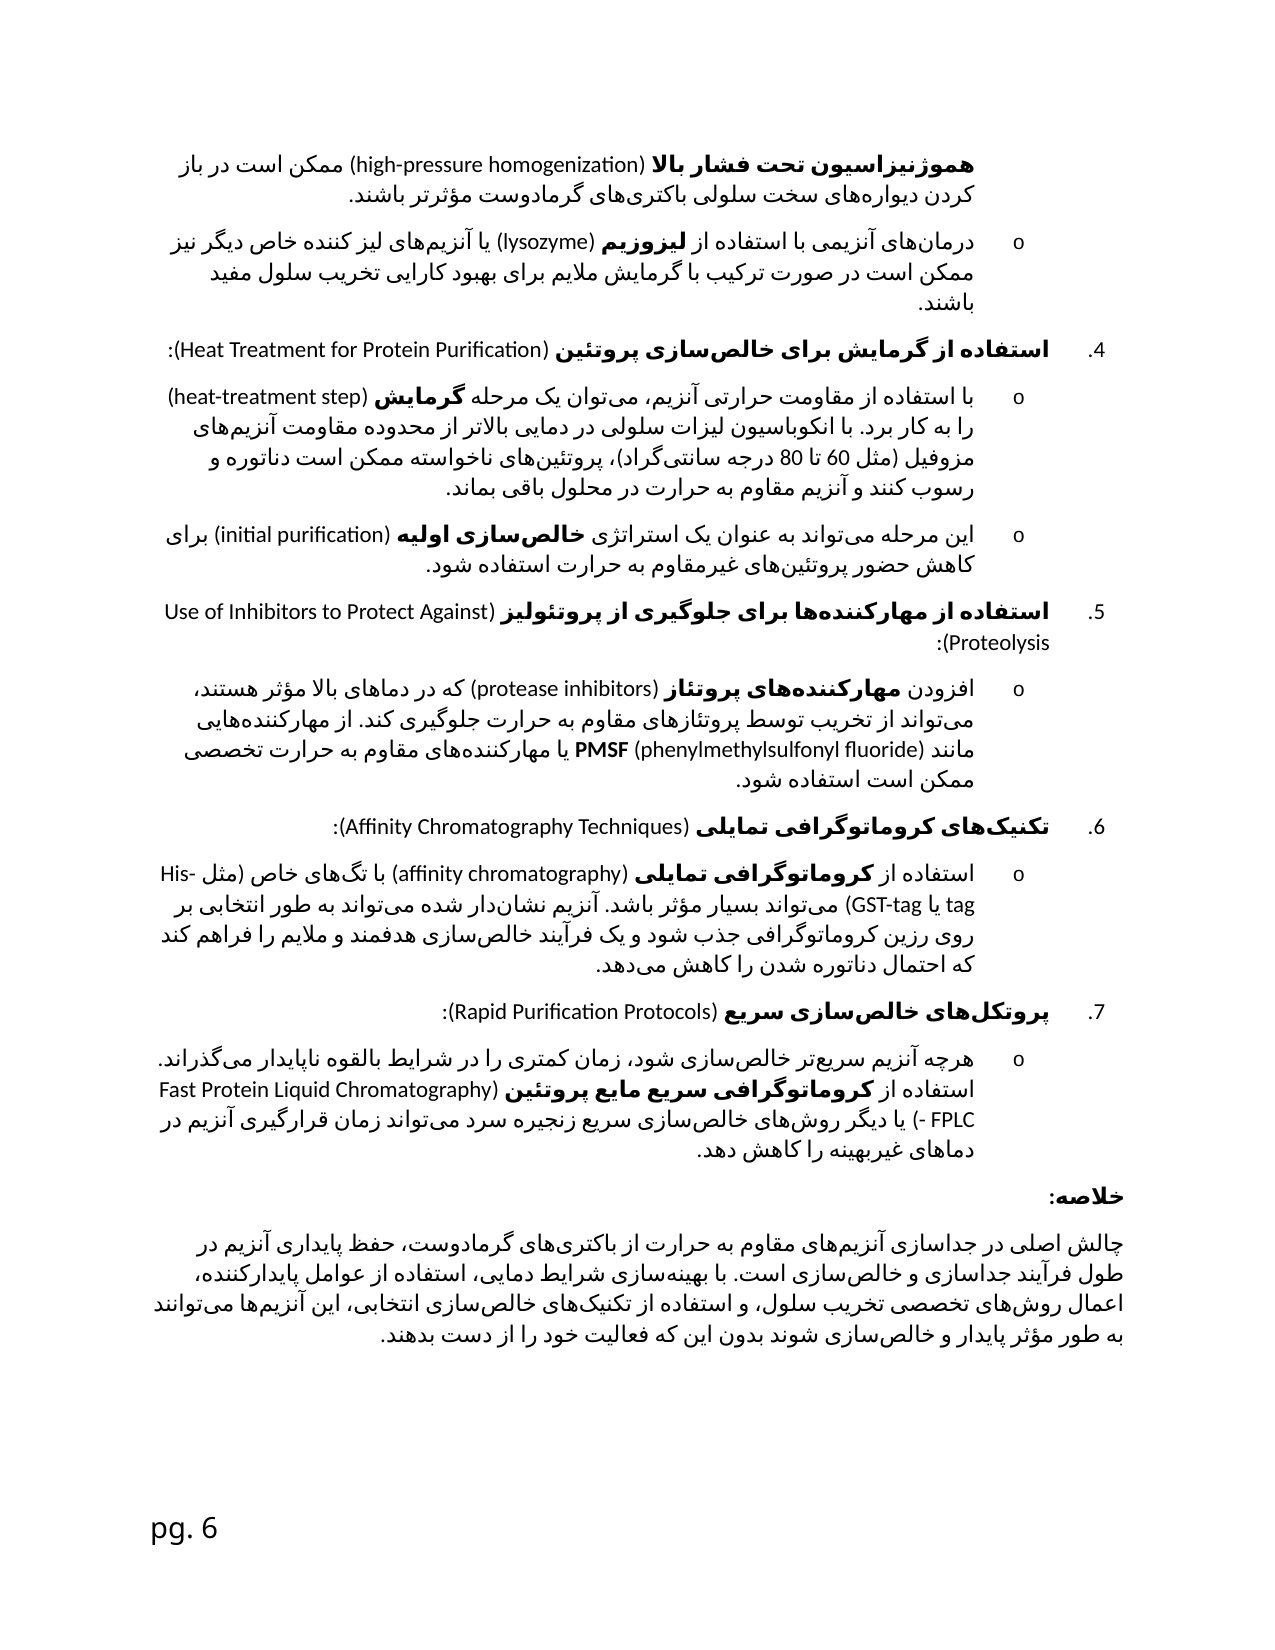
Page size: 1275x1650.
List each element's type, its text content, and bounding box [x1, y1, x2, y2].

list تکنیک‌های کروماتوگرافی تمایلی (Affinity Chromatography Techniques): [150, 812, 1087, 841]
list پروتکل‌های خالص‌سازی سریع (Rapid Purification Protocols): [150, 997, 1087, 1025]
text خلاصه: [150, 1182, 1125, 1210]
list این مرحله می‌تواند به عنوان یک استراتژی خالص‌سازی اولیه (initial purification) برای کاهش حضور پروتئین‌های غیرمقاوم به حرارت استفاده شود. [150, 520, 1012, 578]
list استفاده از کروماتوگرافی تمایلی (affinity chromatography) با تگ‌های خاص (مثل His-tag یا GST-tag) می‌تواند بسیار مؤثر باشد. آنزیم نشان‌دار شده می‌تواند به طور انتخابی بر روی رزین کروماتوگرافی جذب شود و یک فرآیند خالص‌سازی هدفمند و ملایم را فراهم کند که احتمال دناتوره شدن را کاهش می‌دهد. [150, 859, 1012, 978]
list افزودن مهارکننده‌های پروتئاز (protease inhibitors) که در دماهای بالا مؤثر هستند، می‌تواند از تخریب توسط پروتئازهای مقاوم به حرارت جلوگیری کند. از مهارکننده‌هایی مانند PMSF (phenylmethylsulfonyl fluoride) یا مهارکننده‌های مقاوم به حرارت تخصصی ممکن است استفاده شود. [150, 674, 1012, 794]
list استفاده از گرمایش برای خالص‌سازی پروتئین (Heat Treatment for Protein Purification): [150, 335, 1087, 363]
text چالش اصلی در جداسازی آنزیم‌های مقاوم به حرارت از باکتری‌های گرمادوست، حفظ پایداری آنزیم در طول فرآیند جداسازی و خالص‌سازی است. با بهینه‌سازی شرایط دمایی، استفاده از عوامل پایدارکننده، اعمال روش‌های تخصصی تخریب سلول، و استفاده از تکنیک‌های خالص‌سازی انتخابی، این آنزیم‌ها می‌توانند به طور مؤثر پایدار و خالص‌سازی شوند بدون این که فعالیت خود را از دست بدهند. [150, 1229, 1125, 1348]
list با استفاده از مقاومت حرارتی آنزیم، می‌توان یک مرحله گرمایش (heat-treatment step) را به کار برد. با انکوباسیون لیزات سلولی در دمایی بالاتر از محدوده مقاومت آنزیم‌های مزوفیل (مثل 60 تا 80 درجه سانتی‌گراد)، پروتئین‌های ناخواسته ممکن است دناتوره و رسوب کنند و آنزیم مقاوم به حرارت در محلول باقی بماند. [150, 382, 1012, 501]
list هرچه آنزیم سریع‌تر خالص‌سازی شود، زمان کمتری را در شرایط بالقوه ناپایدار می‌گذراند. استفاده از کروماتوگرافی سریع مایع پروتئین (Fast Protein Liquid Chromatography - FPLC) یا دیگر روش‌های خالص‌سازی سریع زنجیره سرد می‌تواند زمان قرارگیری آنزیم در دماهای غیربهینه را کاهش دهد. [150, 1044, 1012, 1163]
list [150, 150, 1012, 208]
list درمان‌های آنزیمی با استفاده از لیزوزیم (lysozyme) یا آنزیم‌های لیز کننده خاص دیگر نیز ممکن است در صورت ترکیب با گرمایش ملایم برای بهبود کارایی تخریب سلول مفید باشند. [150, 227, 1012, 316]
list استفاده از مهارکننده‌ها برای جلوگیری از پروتئولیز (Use of Inhibitors to Protect Against Proteolysis): [150, 597, 1087, 656]
